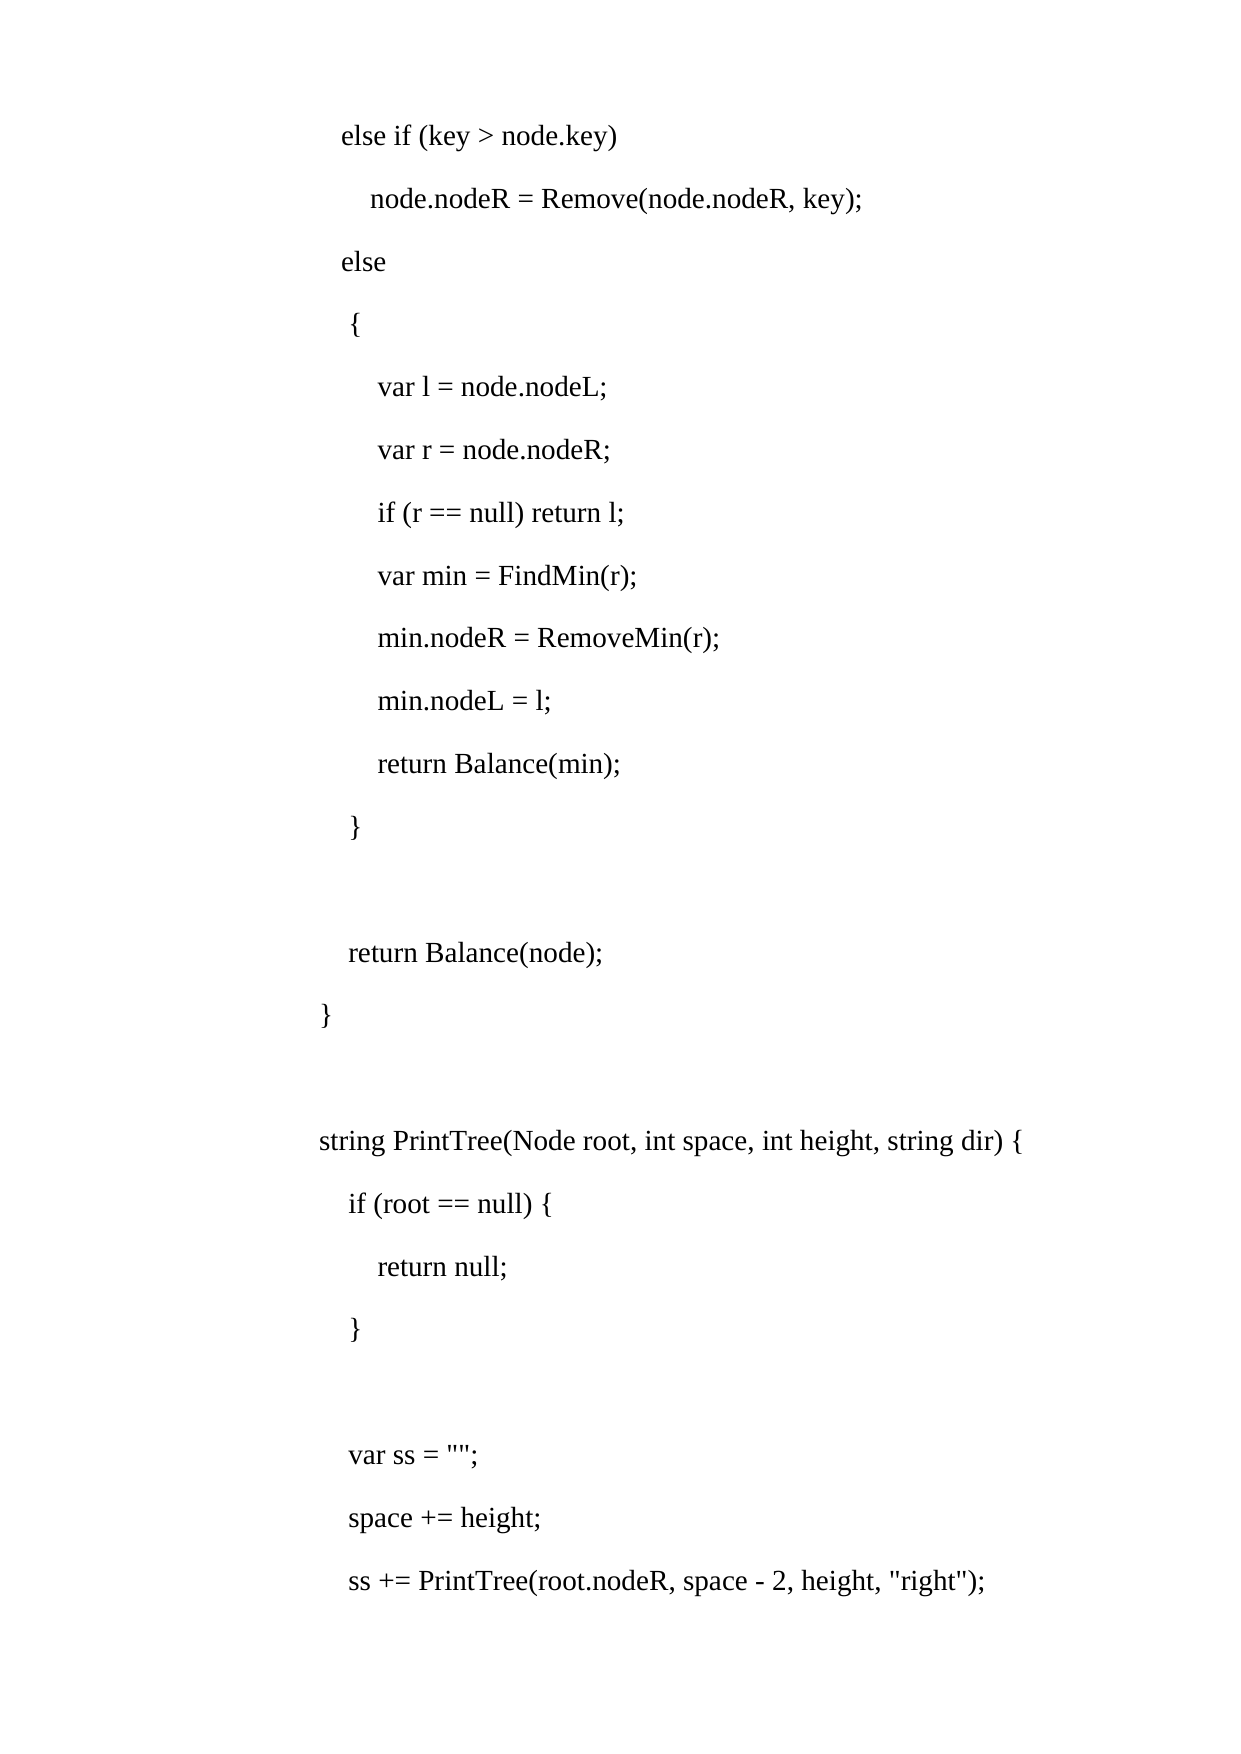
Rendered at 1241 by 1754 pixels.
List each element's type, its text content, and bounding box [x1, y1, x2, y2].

subtitle ss += PrintTree(root.nodeR, space - 2, height, "right"); [290, 1563, 1152, 1596]
subtitle space += height; [290, 1500, 1152, 1533]
subtitle return Balance(min); [290, 746, 1152, 780]
subtitle if (root == null) { [290, 1186, 1152, 1219]
subtitle return Balance(node); [290, 935, 1152, 968]
subtitle min.nodeR = RemoveMin(r); [290, 621, 1152, 654]
subtitle } [290, 1312, 1152, 1345]
subtitle var l = node.nodeL; [290, 369, 1152, 403]
subtitle node.nodeR = Remove(node.nodeR, key); [290, 181, 1152, 214]
subtitle var ss = ""; [290, 1437, 1152, 1471]
subtitle else if (key > node.key) [290, 118, 1152, 152]
subtitle min.nodeL = l; [290, 683, 1152, 717]
subtitle if (r == null) return l; [290, 495, 1152, 528]
subtitle var r = node.nodeR; [290, 432, 1152, 466]
subtitle } [290, 809, 1152, 843]
subtitle var min = FindMin(r); [290, 558, 1152, 591]
subtitle return null; [290, 1249, 1152, 1282]
subtitle string PrintTree(Node root, int space, int height, string dir) { [290, 1123, 1152, 1157]
subtitle } [290, 997, 1152, 1031]
subtitle { [290, 307, 1152, 340]
subtitle else [290, 244, 1152, 277]
